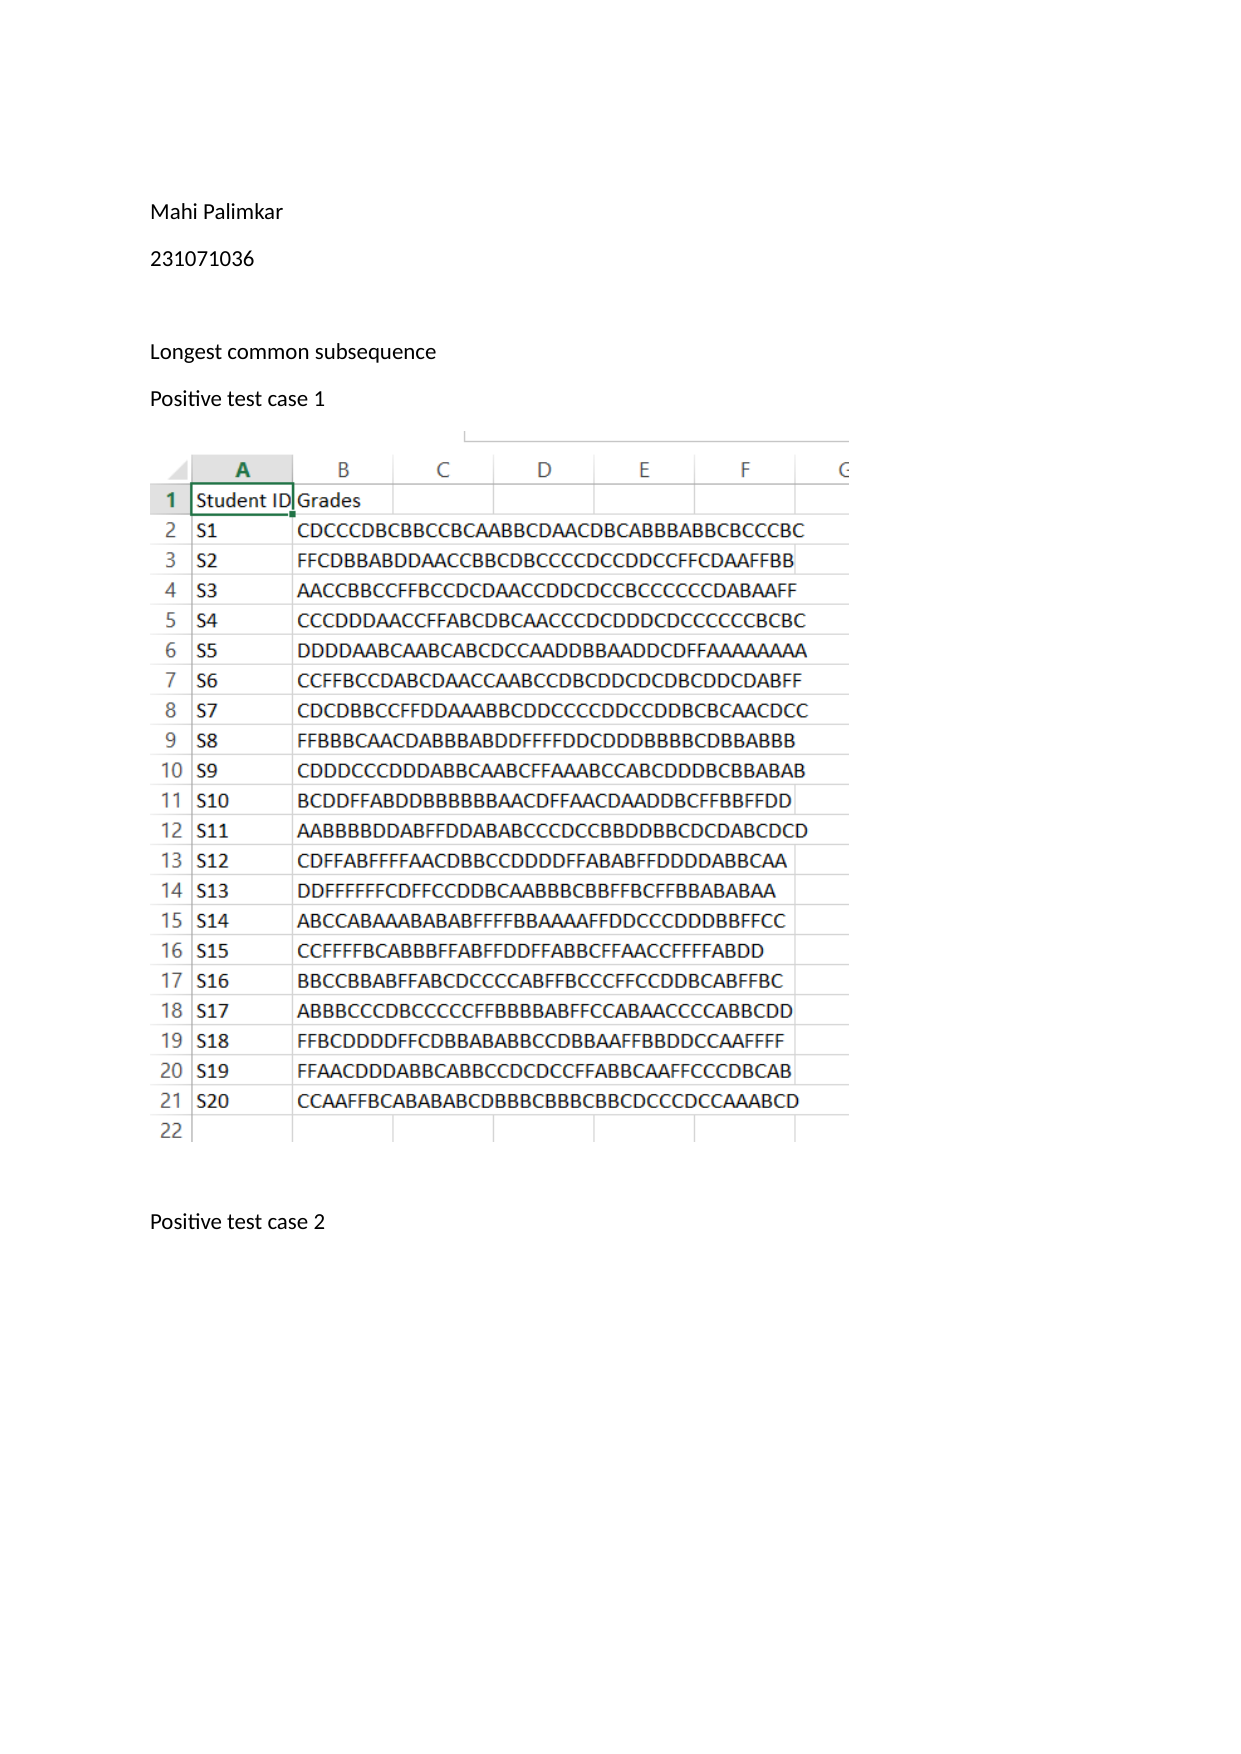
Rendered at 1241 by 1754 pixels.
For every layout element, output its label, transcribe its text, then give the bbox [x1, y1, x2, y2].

text Positive test case 2 [150, 1207, 1090, 1235]
text 231071036 [150, 244, 1090, 272]
text Mahi Palimkar [150, 197, 1090, 225]
text Longest common subsequence [150, 337, 1090, 366]
text Positive test case 1 [150, 384, 1090, 412]
